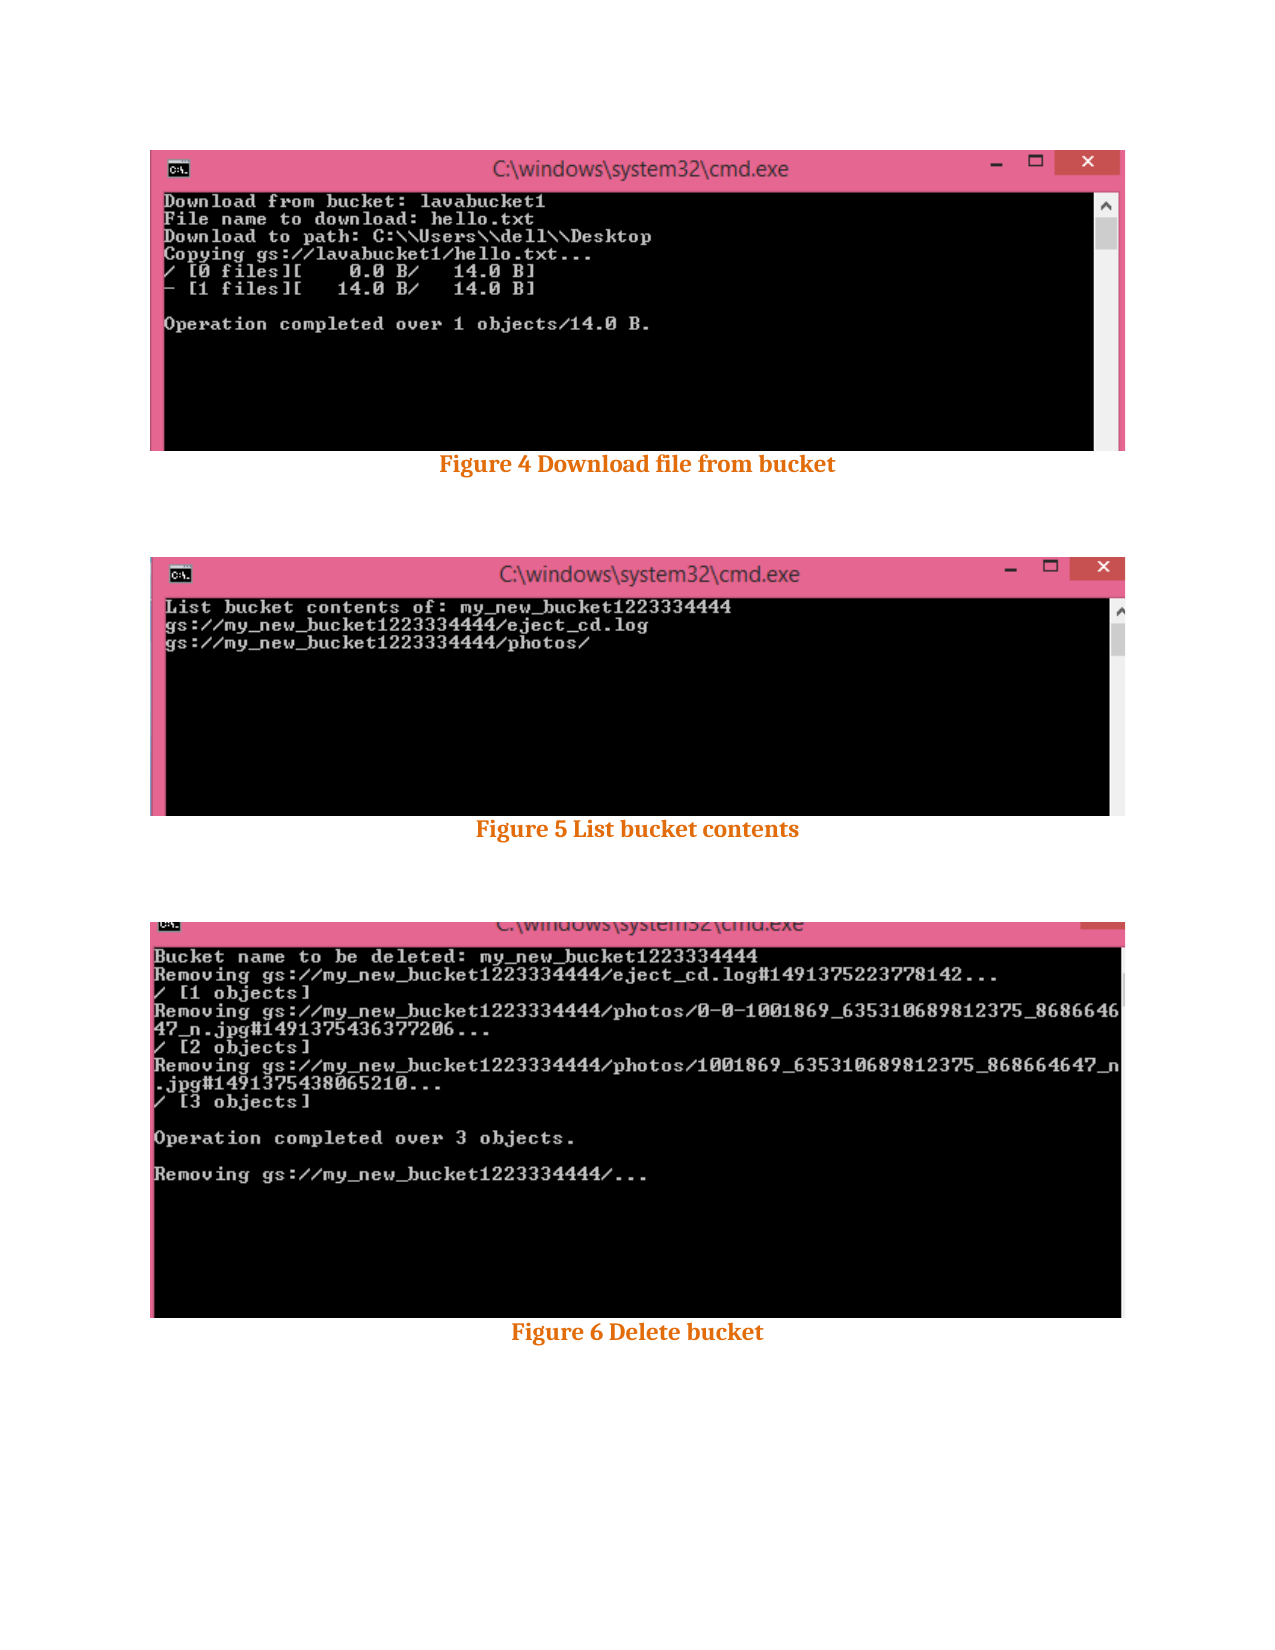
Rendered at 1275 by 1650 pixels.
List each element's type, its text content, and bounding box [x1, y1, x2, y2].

picture [150, 557, 1125, 816]
text Figure 6 Delete bucket [150, 1318, 1125, 1346]
picture [150, 922, 1125, 1318]
picture [150, 150, 1125, 451]
text Figure 5 List bucket contents [150, 816, 1125, 844]
text Figure 4 Download file from bucket [150, 451, 1125, 479]
